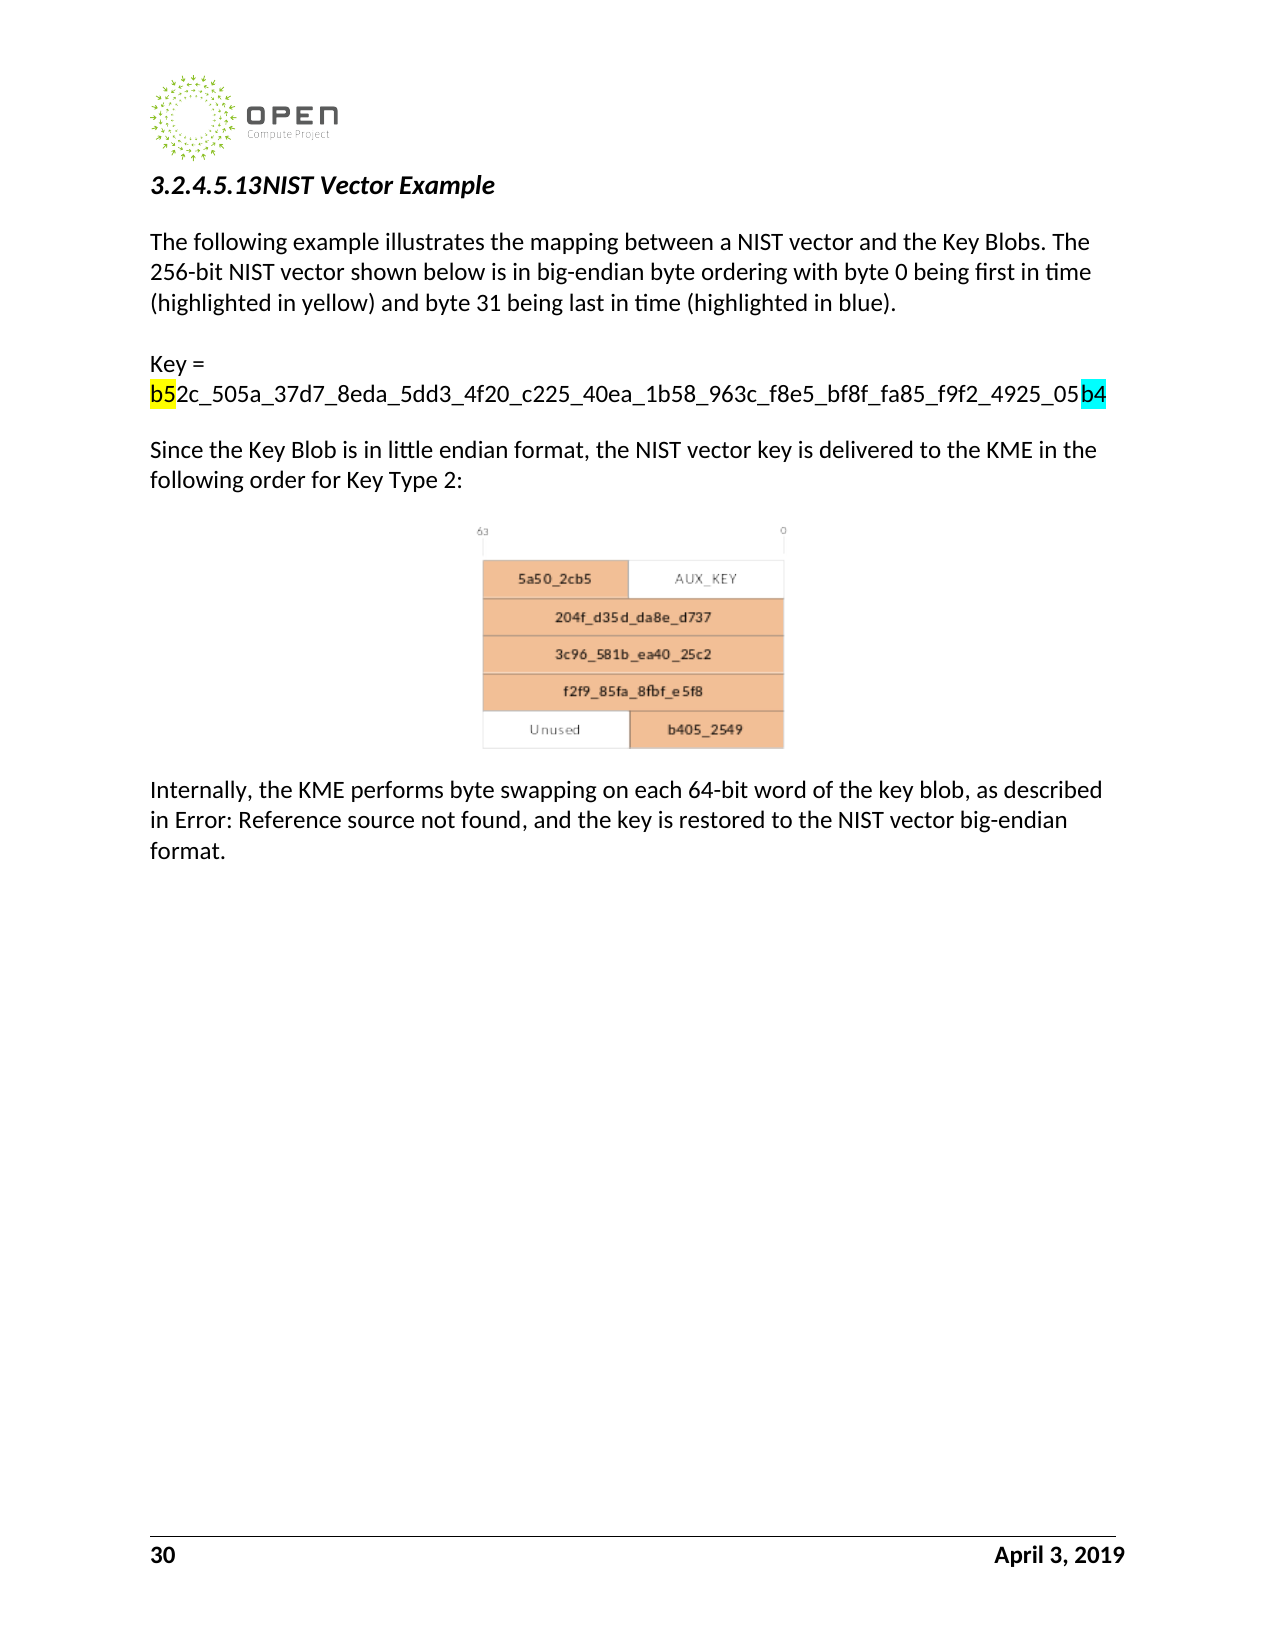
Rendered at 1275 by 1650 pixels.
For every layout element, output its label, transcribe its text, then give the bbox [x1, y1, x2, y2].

text Key = b52c_505a_37d7_8eda_5dd3_4f20_c225_40ea_1b58_963c_f8e5_bf8f_fa85_f9f2_4925_05b4 [150, 348, 1116, 409]
subtitle NIST Vector Example [150, 168, 1116, 201]
picture [150, 75, 338, 168]
text The following example illustrates the mapping between a NIST vector and the Key Blobs. The 256-bit NIST vector shown below is in big-endian byte ordering with byte 0 being first in time (highlighted in yellow) and byte 31 being last in time (highlighted in blue). [150, 226, 1116, 318]
text Since the Key Blob is in little endian format, the NIST vector key is delivered to the KME in the following order for Key Type 2: [150, 434, 1116, 495]
